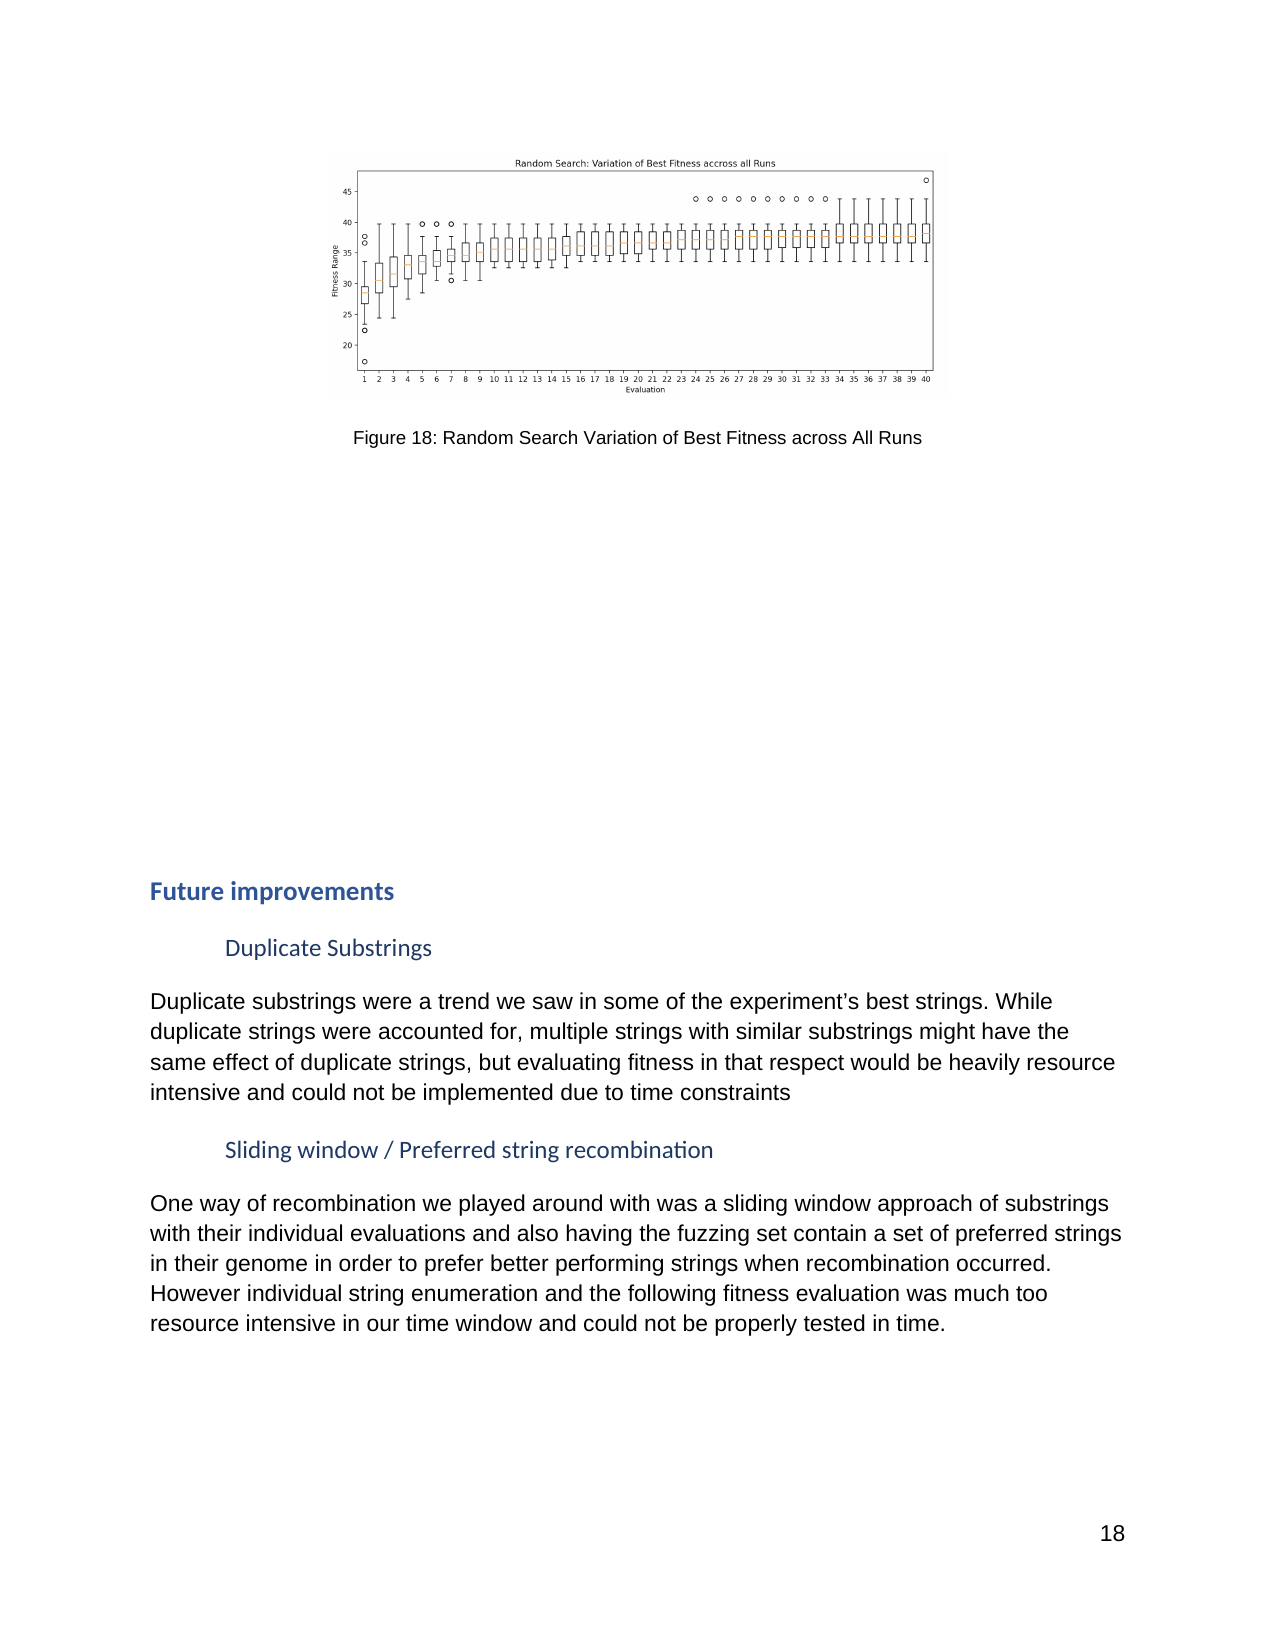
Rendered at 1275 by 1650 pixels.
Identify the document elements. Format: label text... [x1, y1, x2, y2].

subtitle Sliding window / Preferred string recombination [150, 1134, 1125, 1164]
text Duplicate substrings were a trend we saw in some of the experiment’s best strings. While duplicate strings were accounted for, multiple strings with similar substrings might have the same effect of duplicate strings, but evaluating fitness in that respect would be heavily resource intensive and could not be implemented due to time constraints [150, 988, 1125, 1105]
subtitle Duplicate Substrings [150, 933, 1125, 963]
text One way of recombination we played around with was a sliding window approach of substrings with their individual evaluations and also having the fuzzing set contain a set of preferred strings in their genome in order to prefer better performing strings when recombination occurred. However individual string enumeration and the following fitness evaluation was much too resource intensive in our time window and could not be properly tested in time. [150, 1189, 1125, 1337]
text Figure 18: Random Search Variation of Best Fitness across All Runs [150, 426, 1125, 448]
picture [325, 150, 950, 398]
subtitle Future improvements [150, 874, 1125, 908]
